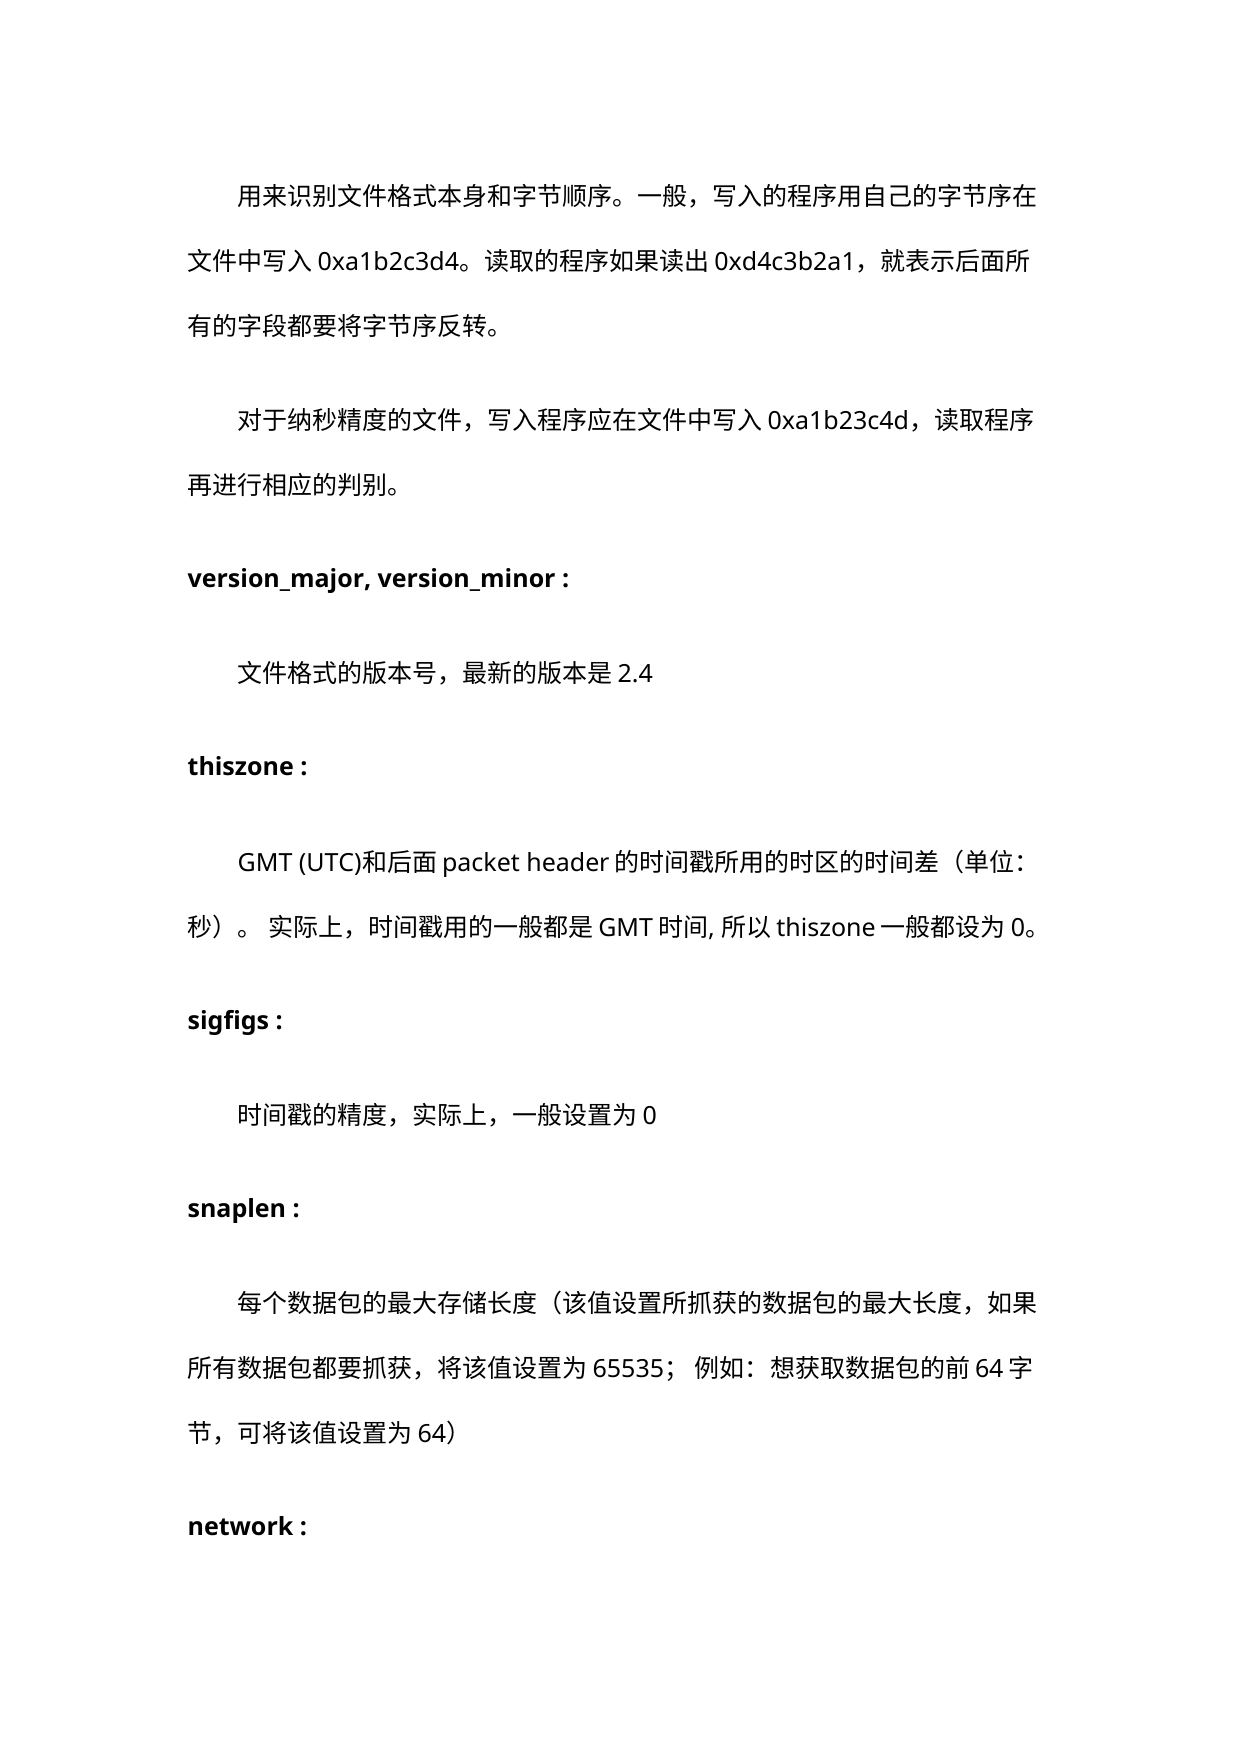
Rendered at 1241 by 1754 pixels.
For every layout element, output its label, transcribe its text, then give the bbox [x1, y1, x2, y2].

text 用来识别文件格式本身和字节顺序。一般，写入的程序用自己的字节序在文件中写入0xa1b2c3d4。读取的程序如果读出0xd4c3b2a1，就表示后面所有的字段都要将字节序反转。 [187, 162, 1053, 357]
text GMT (UTC)和后面packet header的时间戳所用的时区的时间差（单位：秒）。 实际上，时间戳用的一般都是GMT时间, 所以thiszone一般都设为0。 [187, 828, 1053, 958]
text 时间戳的精度，实际上，一般设置为0 [187, 1081, 1053, 1146]
text 对于纳秒精度的文件，写入程序应在文件中写入0xa1b23c4d，读取程序再进行相应的判别。 [187, 386, 1053, 516]
text thiszone : [187, 734, 1053, 799]
text version_major, version_minor : [187, 545, 1053, 610]
text 文件格式的版本号，最新的版本是2.4 [187, 639, 1053, 704]
text network : [187, 1494, 1053, 1559]
text snaplen : [187, 1175, 1053, 1240]
text 每个数据包的最大存储长度（该值设置所抓获的数据包的最大长度，如果所有数据包都要抓获，将该值设置为65535； 例如：想获取数据包的前64字节，可将该值设置为64） [187, 1269, 1053, 1464]
text sigfigs : [187, 987, 1053, 1052]
